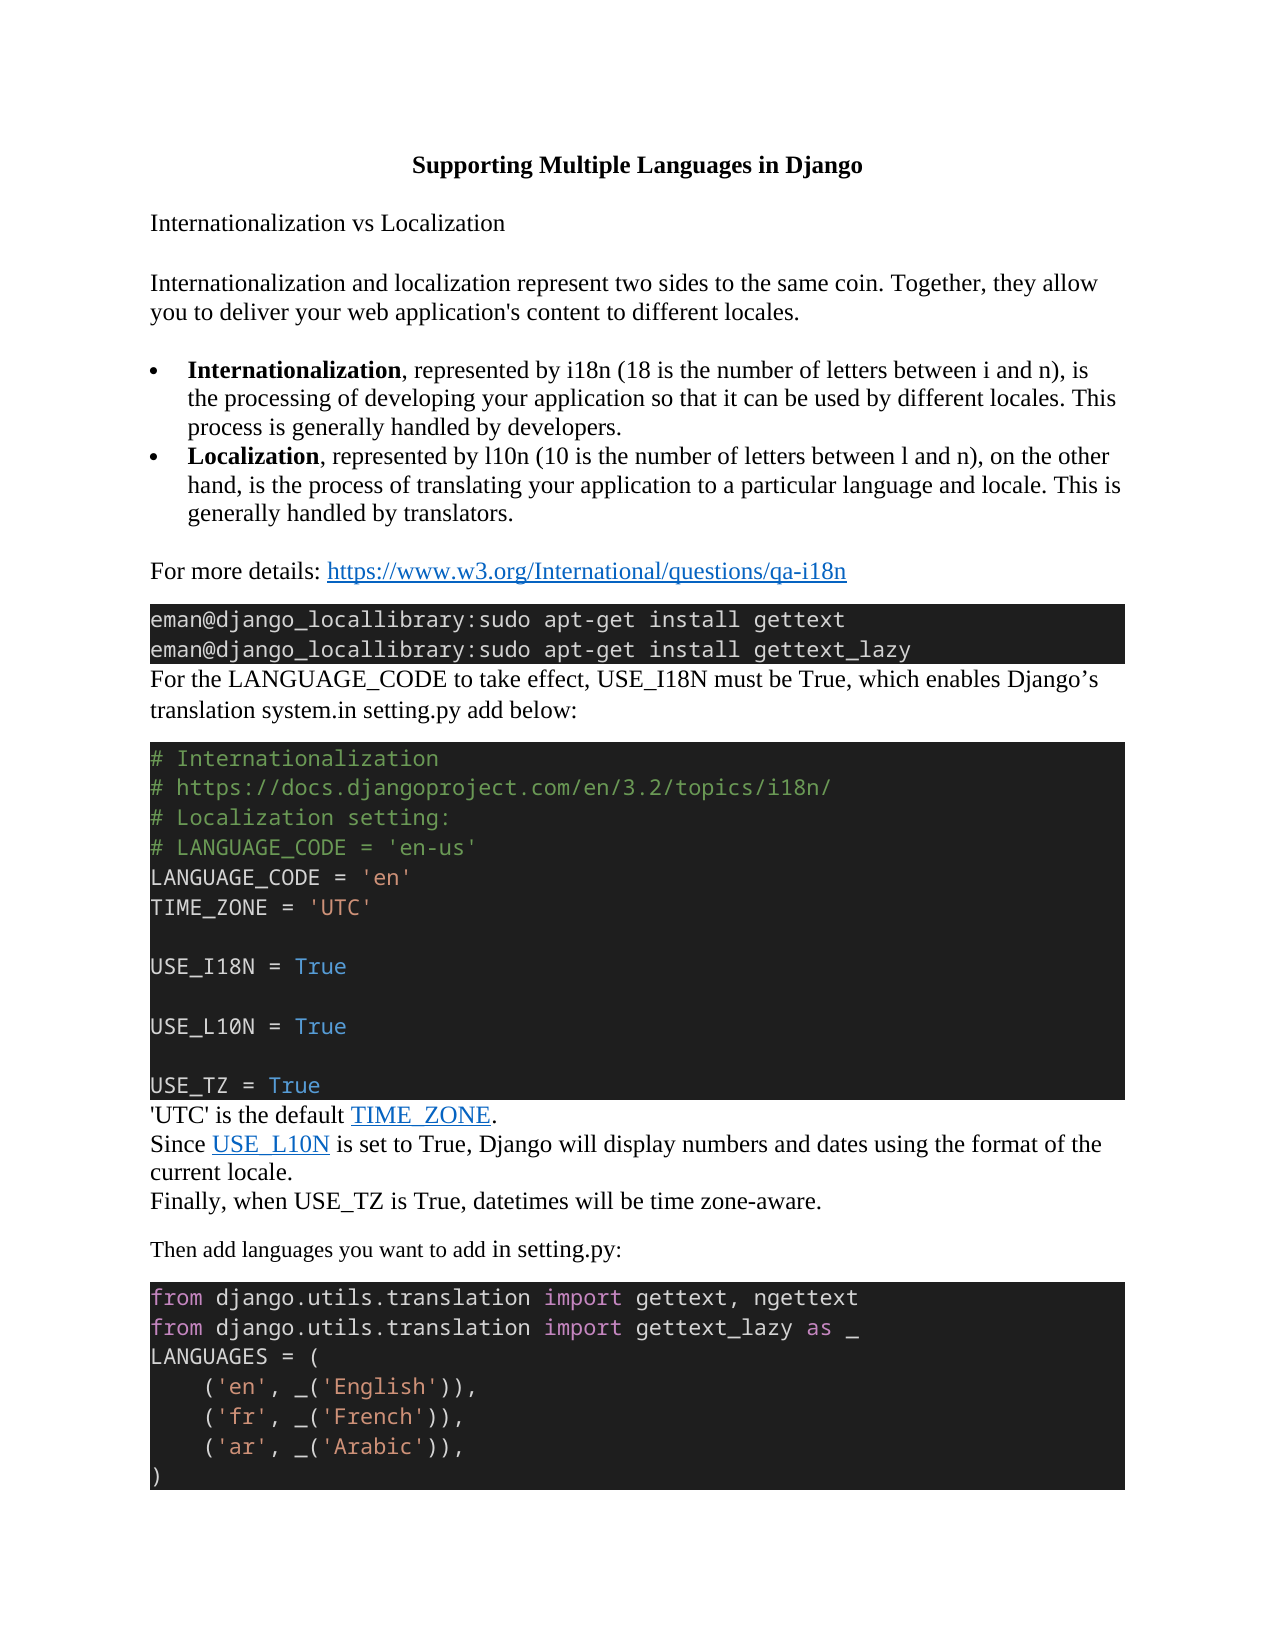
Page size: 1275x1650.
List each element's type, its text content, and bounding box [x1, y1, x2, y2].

text Then add languages you want to add in setting.py: [150, 1234, 1125, 1263]
text Finally, when USE_TZ is True, datetimes will be time zone-aware. [150, 1186, 1125, 1215]
text USE_L10N = True [150, 1011, 1125, 1040]
text eman@django_locallibrary:sudo apt-get install gettext [150, 604, 1125, 634]
text For the LANGUAGE_CODE to take effect, USE_I18N must be True, which enables Django’s translation system.in setting.py add below: [150, 664, 1125, 723]
list Localization, represented by l10n (10 is the number of letters between l and n), on the other hand, is the process of translating your application to a particular language and locale. This is generally handled by translators. [150, 441, 1125, 527]
text # Internationalization [150, 742, 1125, 772]
text # https://docs.djangoproject.com/en/3.2/topics/i18n/ [150, 772, 1125, 802]
text TIME_ZONE = 'UTC' [150, 891, 1125, 921]
text LANGUAGE_CODE = 'en' [150, 862, 1125, 891]
text USE_I18N = True [150, 951, 1125, 981]
text LANGUAGES = ( [150, 1341, 1125, 1371]
text # Localization setting: [150, 802, 1125, 832]
text ('en', _('English')), [150, 1371, 1125, 1401]
text ('ar', _('Arabic')), [150, 1431, 1125, 1460]
text Internationalization and localization represent two sides to the same coin. Together, they allow you to deliver your web application's content to different locales. [150, 268, 1125, 326]
text Supporting Multiple Languages in Django [150, 150, 1125, 179]
text eman@django_locallibrary:sudo apt-get install gettext_lazy [150, 634, 1125, 664]
text from django.utils.translation import gettext_lazy as _ [150, 1311, 1125, 1341]
text from django.utils.translation import gettext, ngettext [150, 1282, 1125, 1311]
subtitle Internationalization vs Localization [150, 208, 1125, 237]
text For more details: https://www.w3.org/International/questions/qa-i18n [150, 556, 1125, 585]
text USE_TZ = True [150, 1070, 1125, 1100]
text ) [150, 1460, 1125, 1490]
list Internationalization, represented by i18n (18 is the number of letters between i and n), is the processing of developing your application so that it can be used by different locales. This process is generally handled by developers. [150, 355, 1125, 441]
text ('fr', _('French')), [150, 1401, 1125, 1431]
text Since USE_L10N is set to True, Django will display numbers and dates using the format of the current locale. [150, 1129, 1125, 1186]
text 'UTC' is the default TIME_ZONE. [150, 1100, 1125, 1129]
text # LANGUAGE_CODE = 'en-us' [150, 832, 1125, 862]
